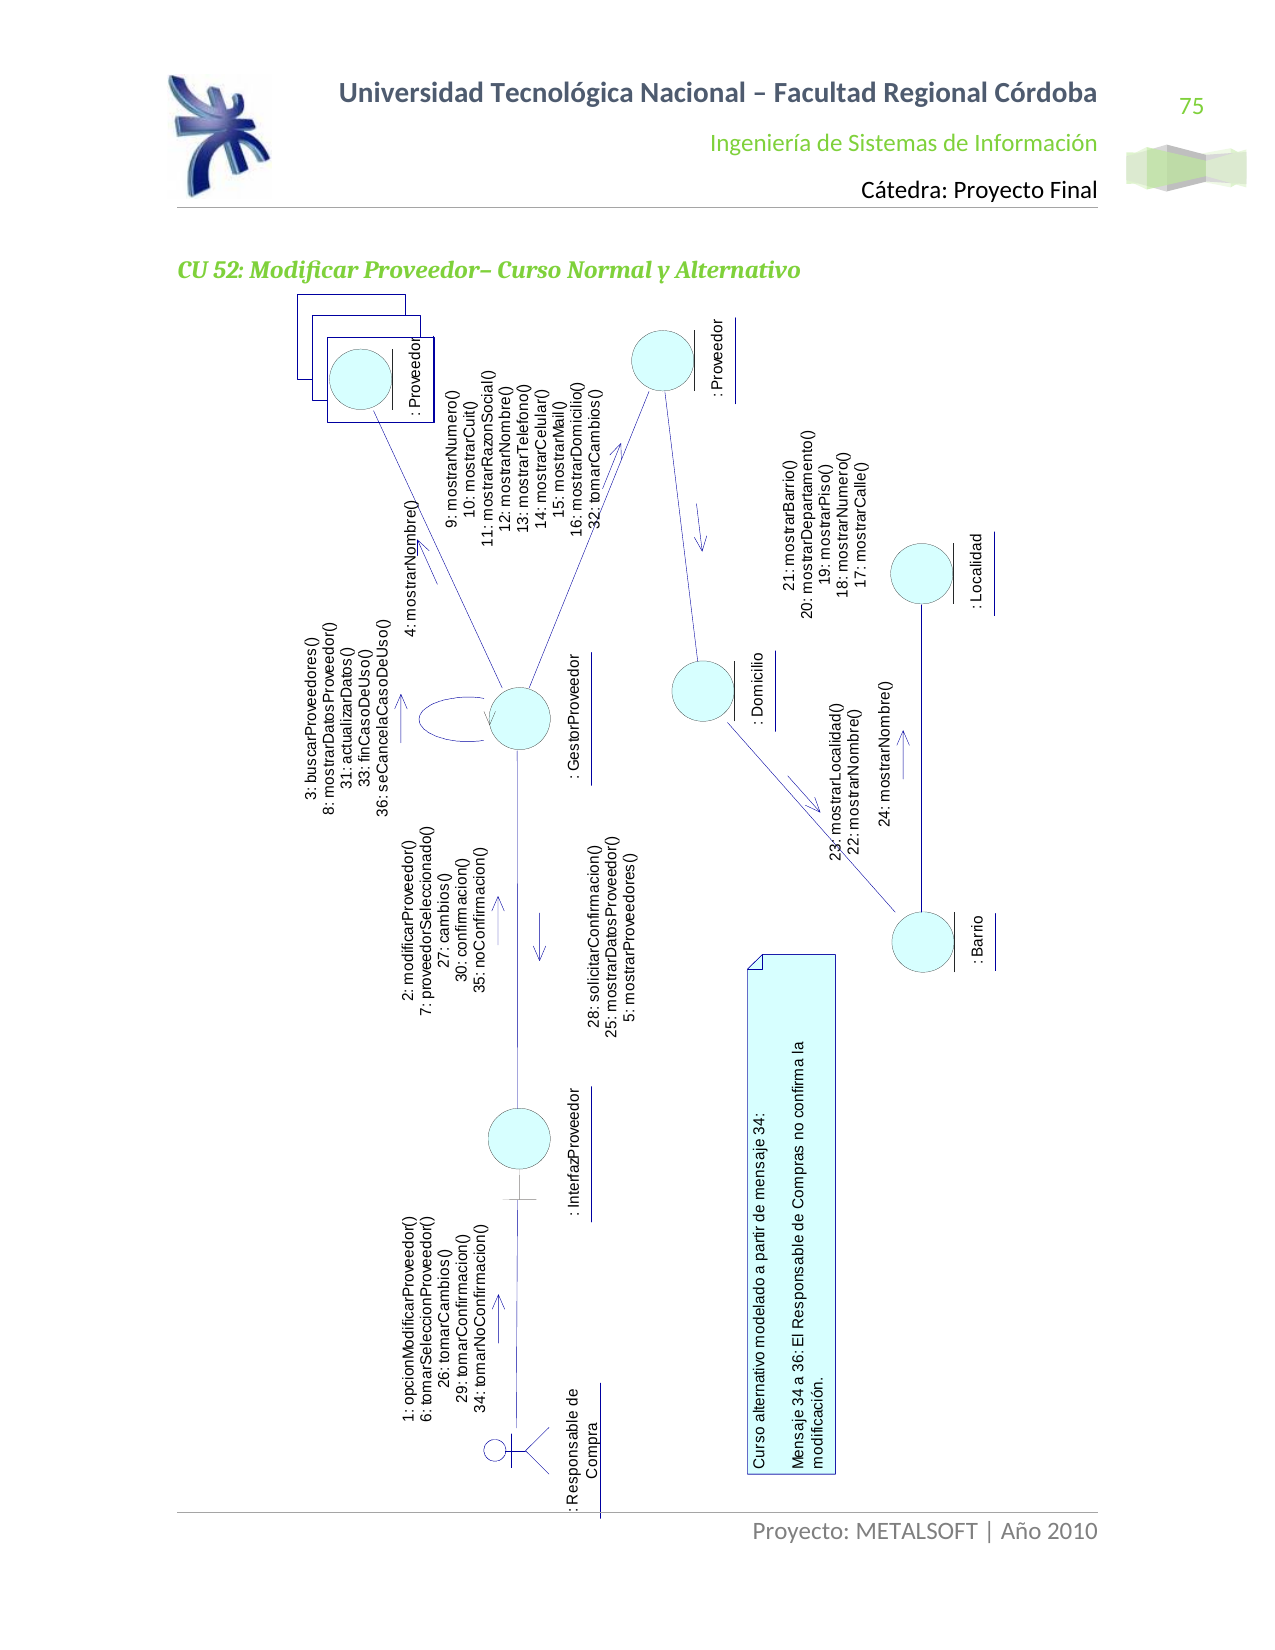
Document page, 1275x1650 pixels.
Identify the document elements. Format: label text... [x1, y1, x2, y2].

picture [167, 74, 272, 199]
text CU 52: Modificar Proveedor– Curso Normal y Alternativo [177, 256, 1098, 284]
